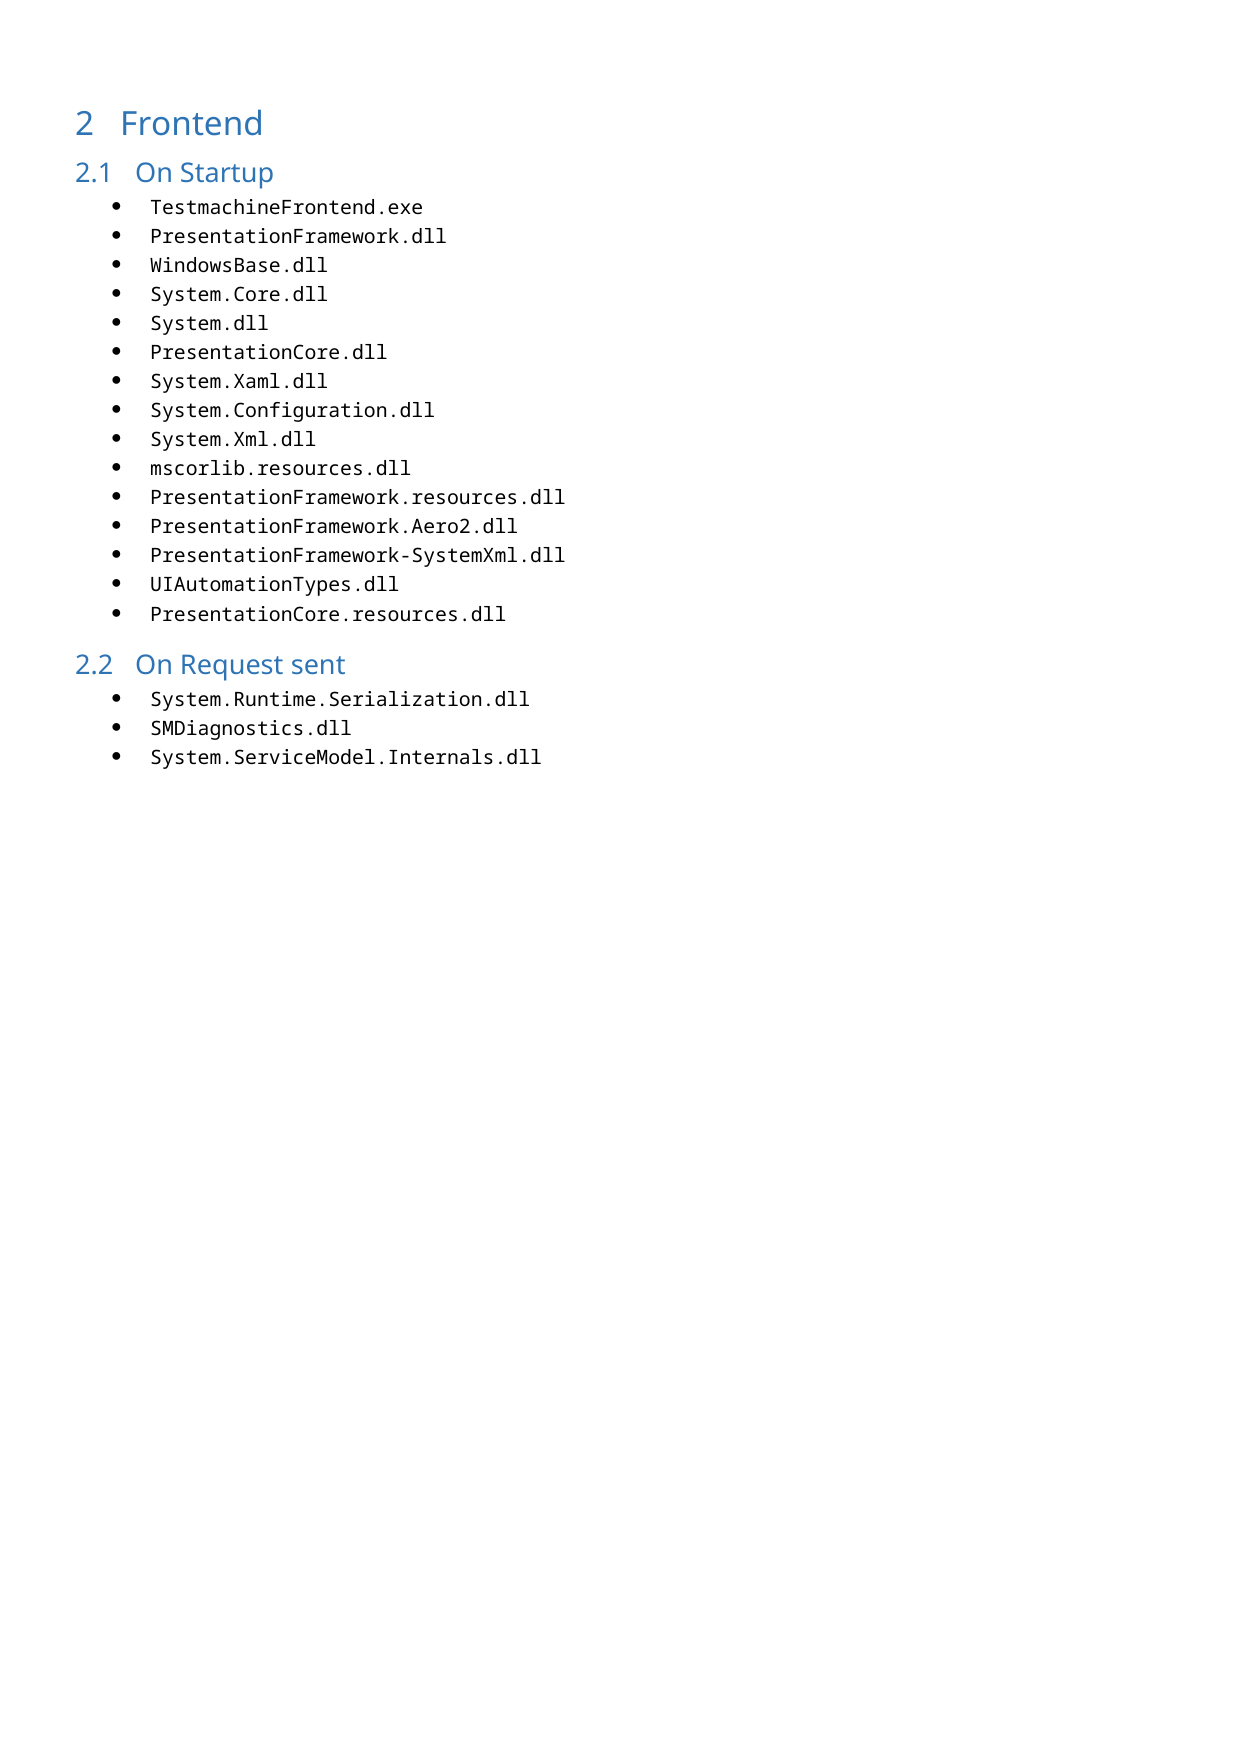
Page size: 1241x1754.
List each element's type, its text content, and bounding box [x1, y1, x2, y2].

list System.dll [112, 309, 1165, 336]
subtitle On Request sent [75, 646, 1165, 682]
list SMDiagnostics.dll [112, 714, 1165, 741]
list PresentationFramework.resources.dll [112, 483, 1165, 511]
list TestmachineFrontend.exe [112, 193, 1165, 220]
list WindowsBase.dll [112, 251, 1165, 278]
list PresentationFramework.Aero2.dll [112, 513, 1165, 539]
list System.Xaml.dll [112, 367, 1165, 394]
subtitle Frontend [75, 100, 1165, 145]
list System.Core.dll [112, 280, 1165, 307]
list System.ServiceModel.Internals.dll [112, 743, 1165, 770]
list mscorlib.resources.dll [112, 454, 1165, 481]
list PresentationFramework-SystemXml.dll [112, 542, 1165, 569]
subtitle On Startup [75, 153, 1165, 190]
list System.Runtime.Serialization.dll [112, 685, 1165, 712]
list PresentationCore.resources.dll [112, 600, 1165, 627]
list PresentationFramework.dll [112, 222, 1165, 249]
list UIAutomationTypes.dll [112, 571, 1165, 598]
list System.Xml.dll [112, 425, 1165, 452]
list PresentationCore.dll [112, 338, 1165, 365]
list System.Configuration.dll [112, 396, 1165, 423]
